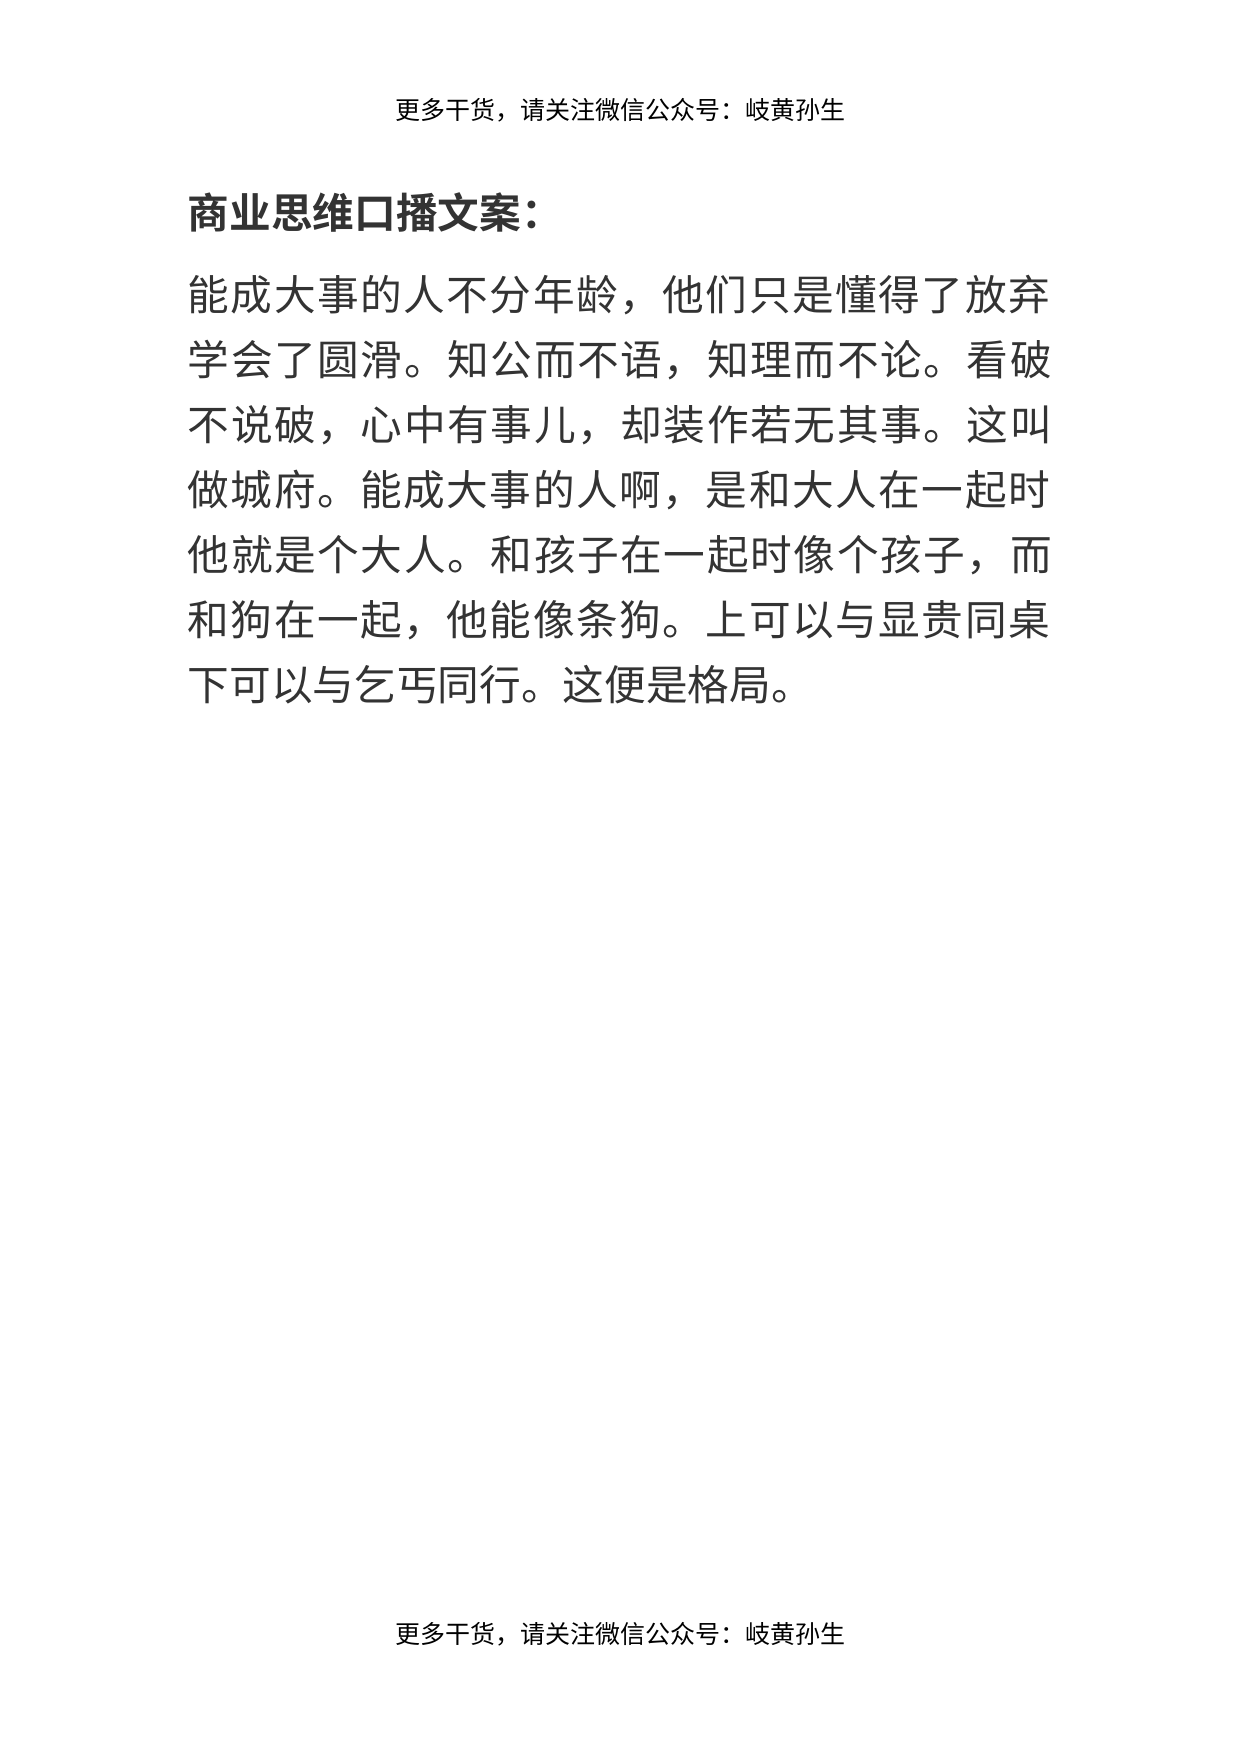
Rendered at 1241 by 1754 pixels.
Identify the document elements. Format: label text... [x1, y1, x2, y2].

text 能成大事的人不分年龄，他们只是懂得了放弃，学会了圆滑。知公而不语，知理而不论。看破不说破，心中有事儿，却装作若无其事。这叫做城府。能成大事的人啊，是和大人在一起时，他就是个大人。和孩子在一起时像个孩子，而和狗在一起，他能像条狗。上可以与显贵同桌，下可以与乞丐同行。这便是格局。 [187, 259, 1053, 714]
text 商业思维口播文案： [187, 178, 1053, 243]
